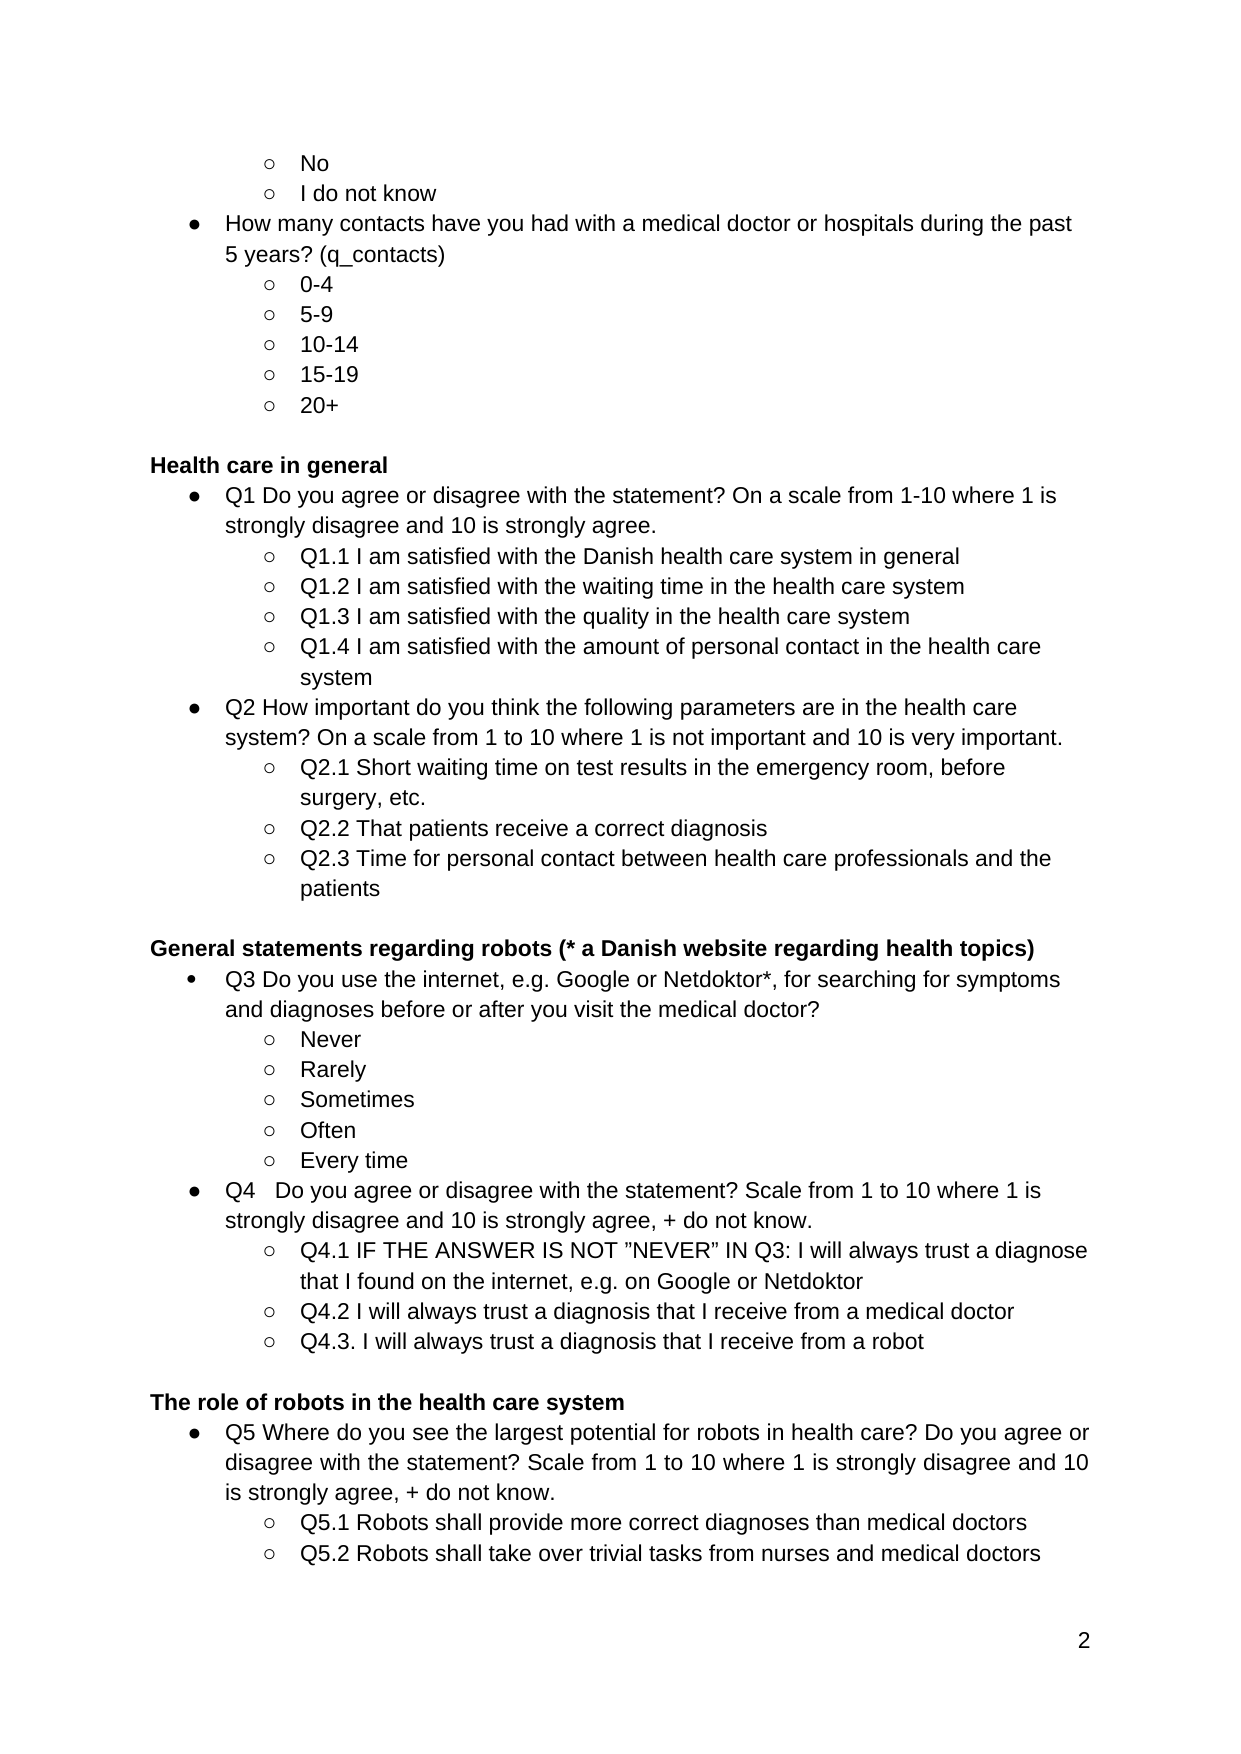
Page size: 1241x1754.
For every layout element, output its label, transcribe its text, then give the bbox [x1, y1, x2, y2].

list 0-4 [262, 271, 1090, 297]
list 15-19 [262, 361, 1090, 388]
list Often [262, 1117, 1090, 1143]
list How many contacts have you had with a medical doctor or hospitals during the past 5 years? (q_contacts) [187, 210, 1090, 267]
list Q2.1 Short waiting time on test results in the emergency room, before surgery, etc. [262, 754, 1090, 811]
list 10-14 [262, 331, 1090, 358]
list Q5.1 Robots shall provide more correct diagnoses than medical doctors [262, 1509, 1090, 1536]
list I do not know [262, 180, 1090, 207]
list No [262, 150, 1090, 176]
list Sometimes [262, 1086, 1090, 1113]
text General statements regarding robots (* a Danish website regarding health topics) [150, 935, 1090, 962]
list Q1 Do you agree or disagree with the statement? On a scale from 1-10 where 1 is strongly disagree and 10 is strongly agree. [187, 482, 1090, 539]
list Q3 Do you use the internet, e.g. Google or Netdoktor*, for searching for symptoms and diagnoses before or after you visit the medical doctor? [187, 966, 1090, 1022]
list Q1.4 I am satisfied with the amount of personal contact in the health care system [262, 633, 1090, 690]
list Never [262, 1026, 1090, 1052]
list 5-9 [262, 301, 1090, 327]
text The role of robots in the health care system [150, 1388, 1090, 1415]
list Q1.1 I am satisfied with the Danish health care system in general [262, 543, 1090, 569]
list 20+ [262, 392, 1090, 418]
list Q4 Do you agree or disagree with the statement? Scale from 1 to 10 where 1 is strongly disagree and 10 is strongly agree, + do not know. [187, 1177, 1090, 1234]
text Health care in general [150, 452, 1090, 478]
list Q4.1 IF THE ANSWER IS NOT ”NEVER” IN Q3: I will always trust a diagnose that I found on the internet, e.g. on Google or Netdoktor [262, 1237, 1090, 1294]
list Q2.3 Time for personal contact between health care professionals and the patients [262, 845, 1090, 901]
list Q5.2 Robots shall take over trivial tasks from nurses and medical doctors [262, 1539, 1090, 1566]
list Q4.2 I will always trust a diagnosis that I receive from a medical doctor [262, 1298, 1090, 1324]
list Q2 How important do you think the following parameters are in the health care system? On a scale from 1 to 10 where 1 is not important and 10 is very important. [187, 694, 1090, 750]
list Every time [262, 1147, 1090, 1173]
list Q1.2 I am satisfied with the waiting time in the health care system [262, 573, 1090, 599]
list Q2.2 That patients receive a correct diagnosis [262, 814, 1090, 841]
list Q4.3. I will always trust a diagnosis that I receive from a robot [262, 1328, 1090, 1354]
list Rarely [262, 1056, 1090, 1083]
list Q5 Where do you see the largest potential for robots in health care? Do you agree or disagree with the statement? Scale from 1 to 10 where 1 is strongly disagree and 10 is strongly agree, + do not know. [187, 1419, 1090, 1506]
list Q1.3 I am satisfied with the quality in the health care system [262, 603, 1090, 629]
